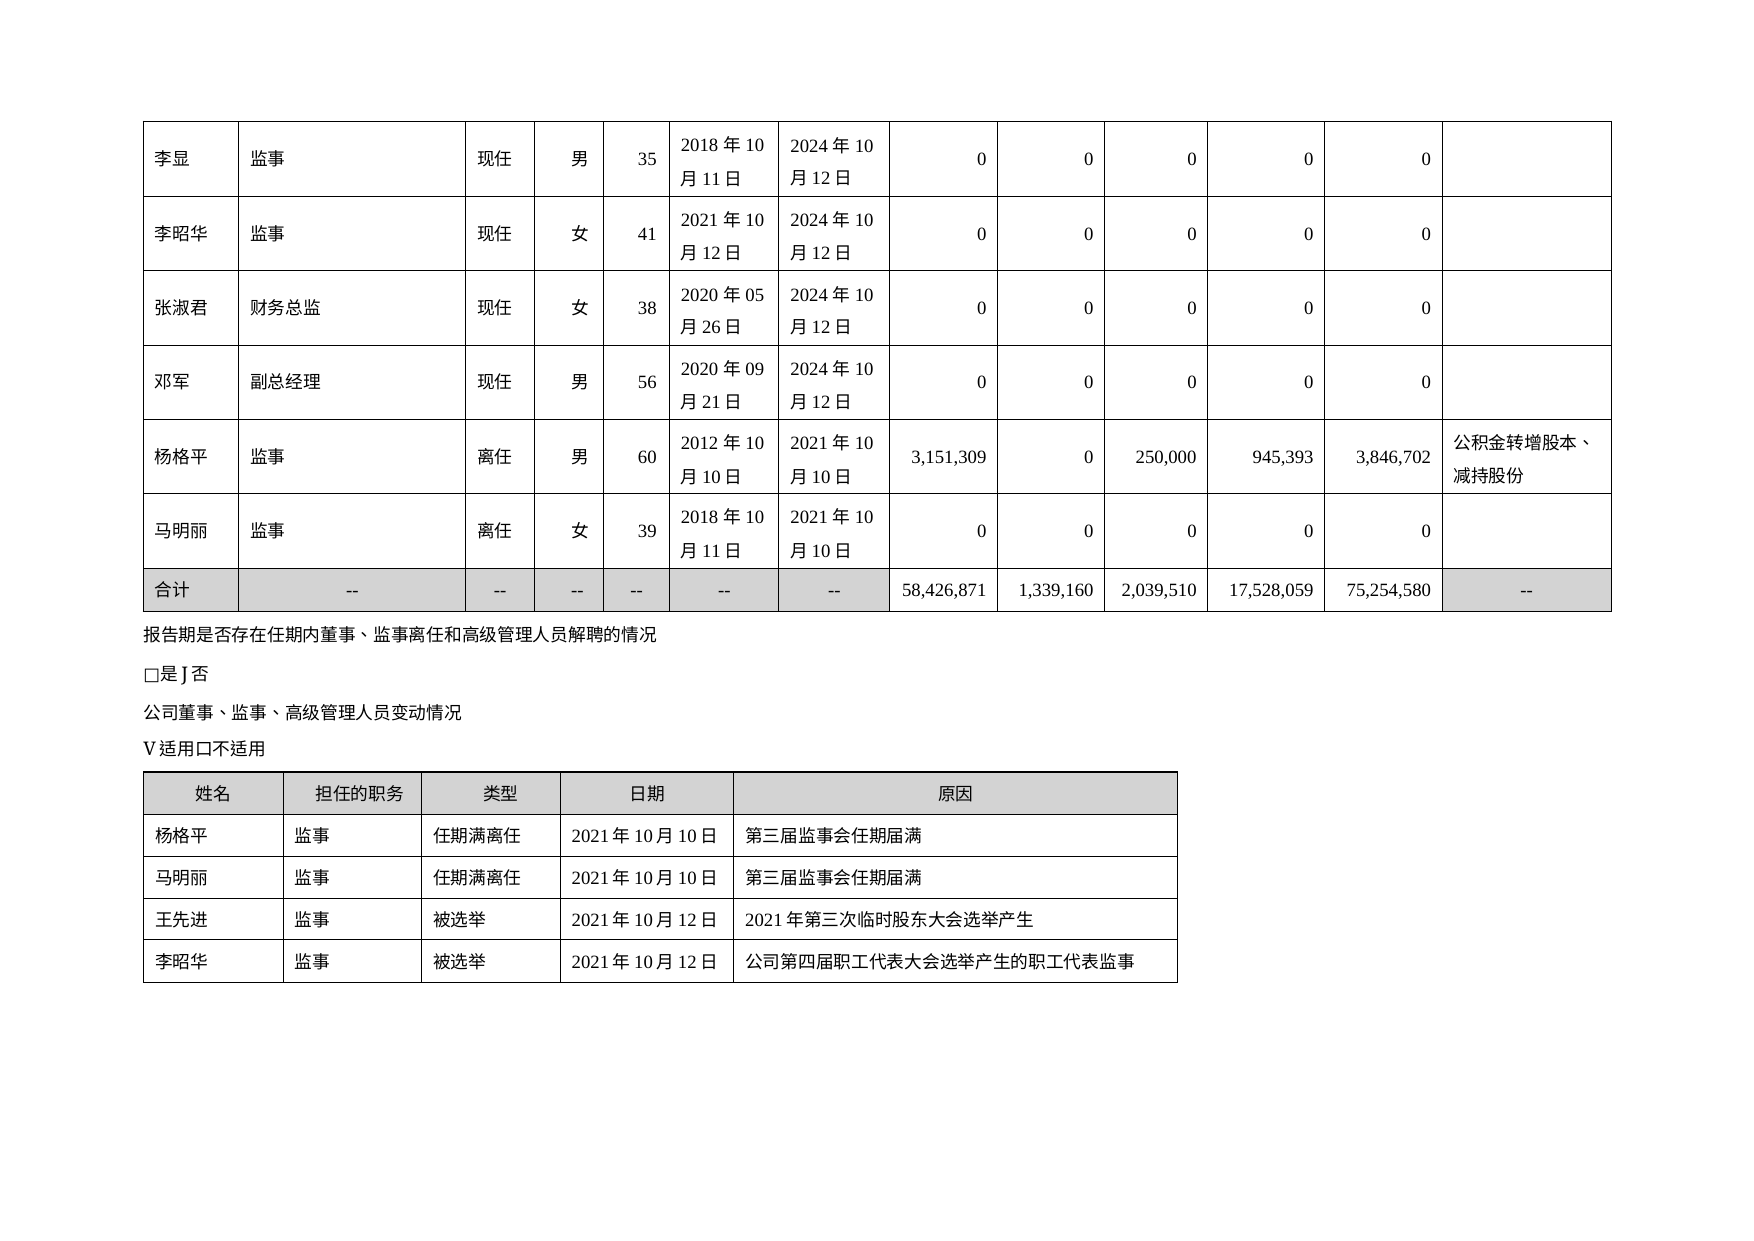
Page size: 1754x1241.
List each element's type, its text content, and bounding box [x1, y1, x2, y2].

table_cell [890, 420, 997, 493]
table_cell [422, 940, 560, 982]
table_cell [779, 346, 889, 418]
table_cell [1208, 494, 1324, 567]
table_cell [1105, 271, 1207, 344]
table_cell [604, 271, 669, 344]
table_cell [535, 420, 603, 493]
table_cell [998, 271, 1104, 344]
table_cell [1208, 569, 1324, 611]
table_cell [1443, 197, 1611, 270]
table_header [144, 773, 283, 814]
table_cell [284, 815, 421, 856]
text V适用口不适用 [143, 735, 1611, 761]
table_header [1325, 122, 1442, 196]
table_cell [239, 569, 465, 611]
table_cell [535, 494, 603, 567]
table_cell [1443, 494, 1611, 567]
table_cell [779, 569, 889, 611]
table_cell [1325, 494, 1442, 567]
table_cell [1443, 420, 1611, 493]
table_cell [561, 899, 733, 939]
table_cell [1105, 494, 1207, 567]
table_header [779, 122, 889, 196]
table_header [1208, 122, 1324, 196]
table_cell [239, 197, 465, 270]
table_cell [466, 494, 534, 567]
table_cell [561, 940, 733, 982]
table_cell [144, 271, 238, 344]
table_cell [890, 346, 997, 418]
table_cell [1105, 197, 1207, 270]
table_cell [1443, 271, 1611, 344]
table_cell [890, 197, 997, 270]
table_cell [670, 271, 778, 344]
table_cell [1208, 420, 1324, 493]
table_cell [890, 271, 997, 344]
text 公司董事、监事、高级管理人员变动情况 [143, 701, 1611, 725]
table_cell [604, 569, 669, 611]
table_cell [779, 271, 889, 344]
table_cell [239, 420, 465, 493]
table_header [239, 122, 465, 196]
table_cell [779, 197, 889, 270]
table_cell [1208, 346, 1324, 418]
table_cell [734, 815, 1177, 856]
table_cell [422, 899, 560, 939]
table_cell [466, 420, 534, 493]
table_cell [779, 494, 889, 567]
text 报告期是否存在任期内董事、监事离任和高级管理人员解聘的情况 [143, 622, 1611, 646]
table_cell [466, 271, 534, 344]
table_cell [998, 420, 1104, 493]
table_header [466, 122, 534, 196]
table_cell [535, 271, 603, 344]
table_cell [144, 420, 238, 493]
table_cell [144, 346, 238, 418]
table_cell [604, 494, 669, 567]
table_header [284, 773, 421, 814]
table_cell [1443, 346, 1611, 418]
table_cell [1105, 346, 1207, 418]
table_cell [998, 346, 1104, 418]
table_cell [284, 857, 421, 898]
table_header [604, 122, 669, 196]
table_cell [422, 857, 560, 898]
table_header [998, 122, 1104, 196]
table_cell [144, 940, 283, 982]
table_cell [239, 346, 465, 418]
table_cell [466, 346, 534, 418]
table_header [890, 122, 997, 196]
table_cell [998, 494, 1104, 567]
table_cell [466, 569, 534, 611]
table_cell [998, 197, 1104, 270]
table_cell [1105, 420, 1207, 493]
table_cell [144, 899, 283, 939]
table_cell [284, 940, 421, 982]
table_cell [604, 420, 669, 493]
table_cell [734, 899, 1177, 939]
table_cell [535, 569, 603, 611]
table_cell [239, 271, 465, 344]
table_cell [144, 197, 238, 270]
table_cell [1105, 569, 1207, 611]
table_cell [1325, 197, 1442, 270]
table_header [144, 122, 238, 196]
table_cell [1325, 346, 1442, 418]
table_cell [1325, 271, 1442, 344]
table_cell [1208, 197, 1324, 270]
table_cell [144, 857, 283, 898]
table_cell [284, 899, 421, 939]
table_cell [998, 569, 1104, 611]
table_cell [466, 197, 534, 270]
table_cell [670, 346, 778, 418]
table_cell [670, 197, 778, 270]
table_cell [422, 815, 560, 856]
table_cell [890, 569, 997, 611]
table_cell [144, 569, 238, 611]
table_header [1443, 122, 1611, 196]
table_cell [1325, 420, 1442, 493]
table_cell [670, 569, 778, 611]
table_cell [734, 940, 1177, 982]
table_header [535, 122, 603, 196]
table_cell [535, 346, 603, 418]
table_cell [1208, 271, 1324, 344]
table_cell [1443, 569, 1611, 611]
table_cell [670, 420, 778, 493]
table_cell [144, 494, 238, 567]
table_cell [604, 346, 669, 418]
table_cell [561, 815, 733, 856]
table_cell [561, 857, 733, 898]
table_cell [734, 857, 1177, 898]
text □是J否 [143, 661, 1611, 686]
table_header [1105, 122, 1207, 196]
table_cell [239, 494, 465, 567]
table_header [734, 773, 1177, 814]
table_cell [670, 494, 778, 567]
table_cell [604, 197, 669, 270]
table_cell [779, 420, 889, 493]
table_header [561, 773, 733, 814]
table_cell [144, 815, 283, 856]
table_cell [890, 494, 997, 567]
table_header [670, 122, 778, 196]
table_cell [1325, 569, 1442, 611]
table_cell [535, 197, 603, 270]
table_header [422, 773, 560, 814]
